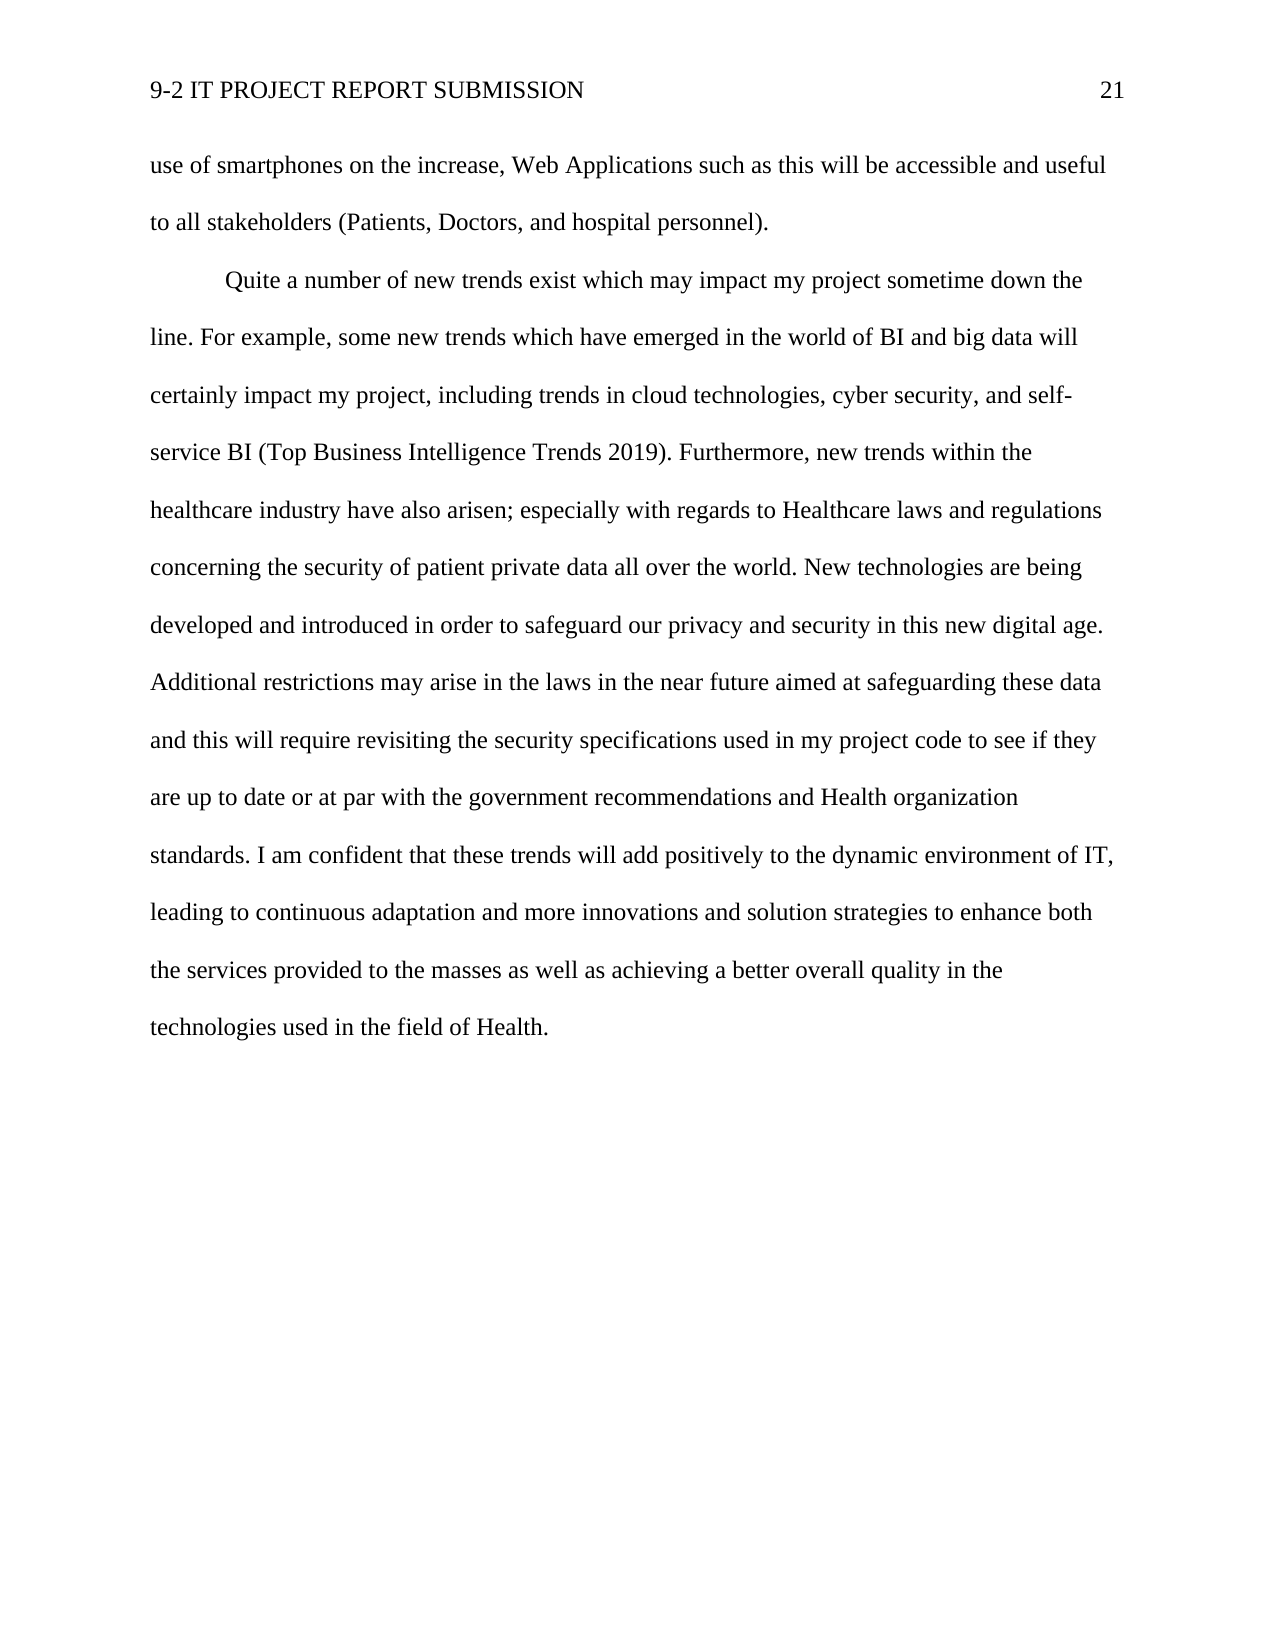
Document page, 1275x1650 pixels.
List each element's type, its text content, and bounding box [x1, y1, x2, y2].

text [150, 150, 1125, 236]
text Quite a number of new trends exist which may impact my project sometime down the line. For example, some new trends which have emerged in the world of BI and big data will certainly impact my project, including trends in cloud technologies, cyber security, and self-service BI (Top Business Intelligence Trends 2019). Furthermore, new trends within the healthcare industry have also arisen; especially with regards to Healthcare laws and regulations concerning the security of patient private data all over the world. New technologies are being developed and introduced in order to safeguard our privacy and security in this new digital age. Additional restrictions may arise in the laws in the near future aimed at safeguarding these data and this will require revisiting the security specifications used in my project code to see if they are up to date or at par with the government recommendations and Health organization standards. I am confident that these trends will add positively to the dynamic environment of IT, leading to continuous adaptation and more innovations and solution strategies to enhance both the services provided to the masses as well as achieving a better overall quality in the technologies used in the field of Health. [150, 265, 1125, 1041]
